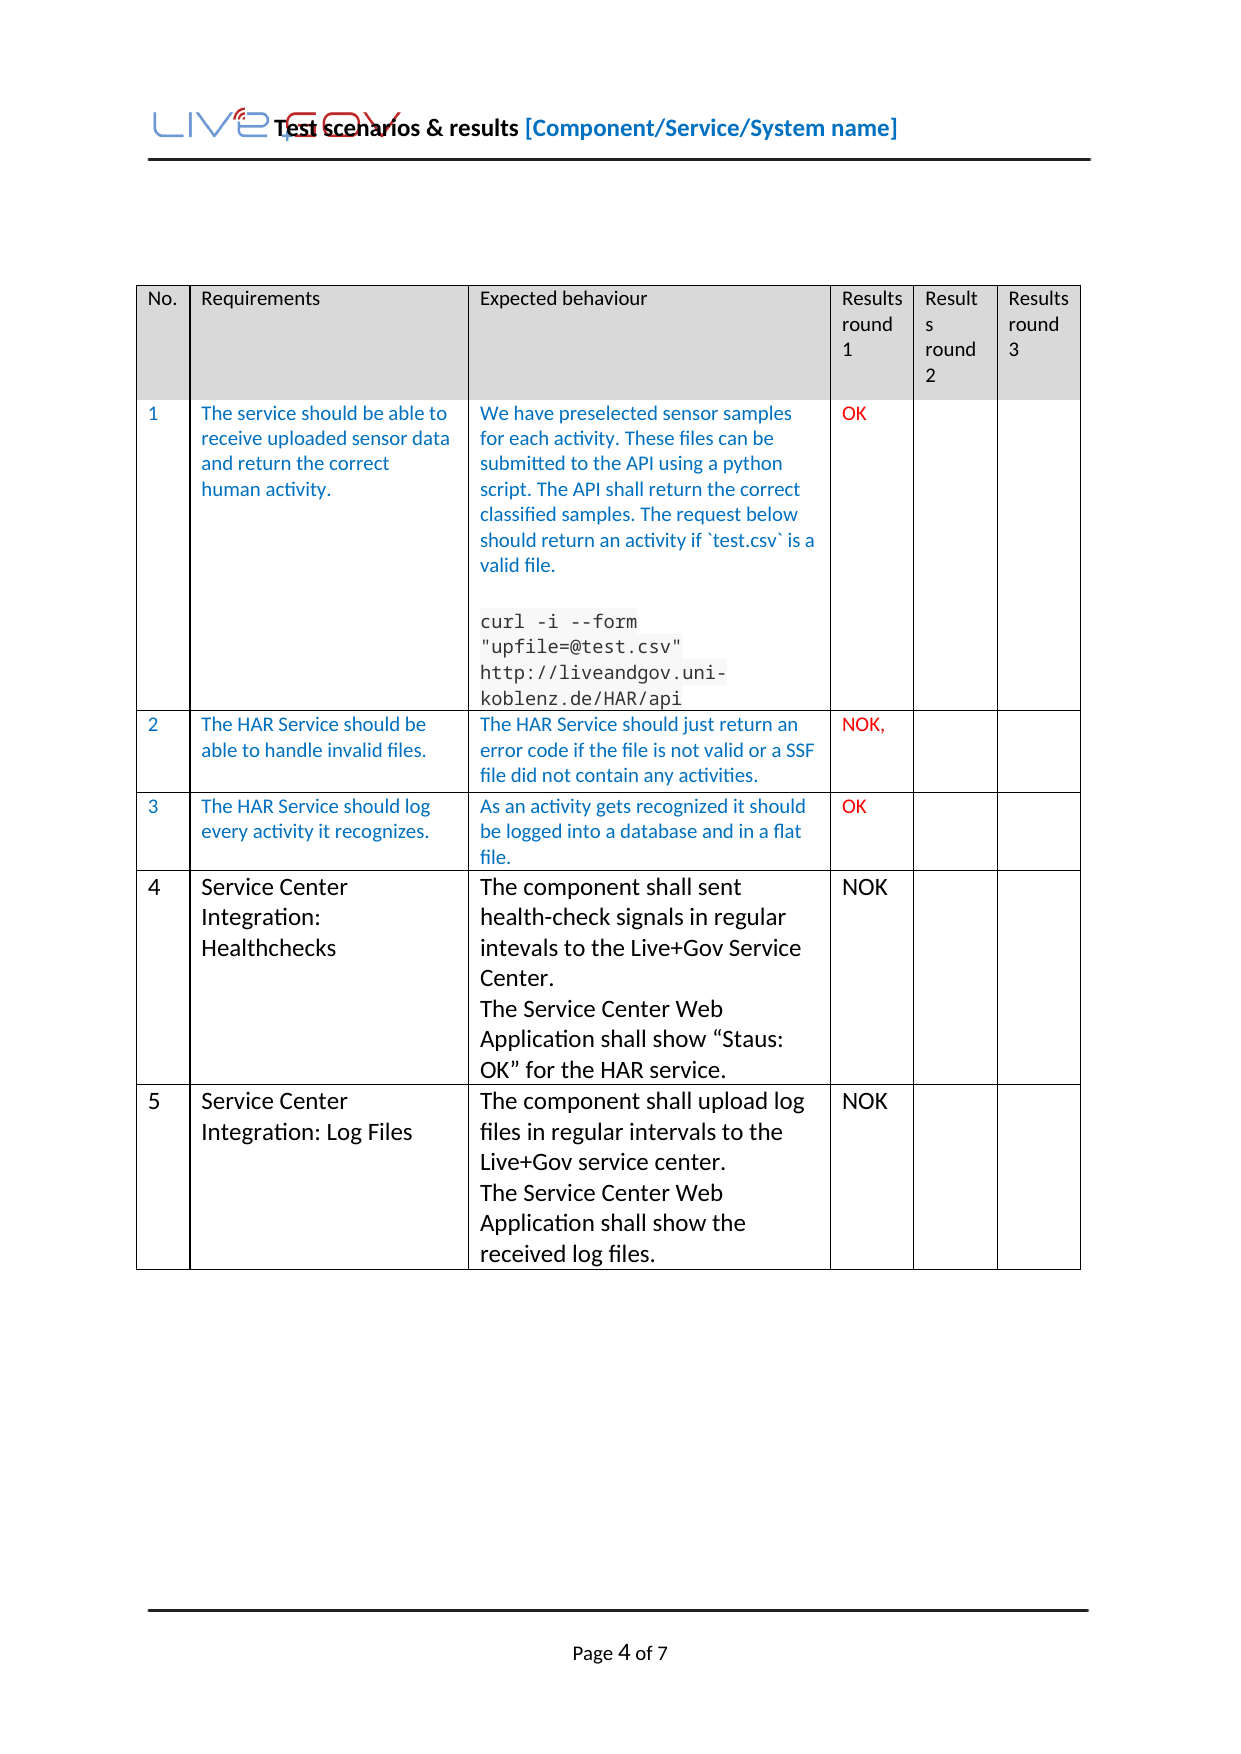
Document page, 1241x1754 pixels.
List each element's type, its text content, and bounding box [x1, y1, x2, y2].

table_cell NOK [831, 1085, 913, 1268]
table_cell 5 [137, 1085, 189, 1268]
table_cell OK [831, 400, 913, 710]
table_header No. [137, 286, 189, 400]
table_cell As an activity gets recognized it should be logged into a database and in a flat file. [469, 793, 830, 869]
table_cell The HAR Service should be able to handle invalid files. [191, 711, 468, 792]
picture [147, 103, 407, 148]
table_cell [914, 400, 997, 710]
table_cell Service Center Integration: Healthchecks [191, 871, 468, 1084]
table_cell [914, 793, 997, 869]
table_header Results round 2 [914, 286, 997, 400]
table_cell NOK [831, 871, 913, 1084]
table_cell [998, 793, 1080, 869]
table_cell 1 [137, 400, 189, 710]
table_cell The service should be able to receive uploaded sensor data and return the correct human activity. [191, 400, 468, 710]
table_cell Service Center Integration: Log Files [191, 1085, 468, 1268]
table_cell We have preselected sensor samples for each activity. These files can be submitted to the API using a python script. The API shall return the correct classified samples. The request below should return an activity if `test.csv` is a valid file. curl -i --form "upfile=@test.csv" http://liveandgov.uni-koblenz.de/HAR/api [469, 400, 830, 710]
table_cell [998, 1085, 1080, 1268]
table_cell The HAR Service should log every activity it recognizes. [191, 793, 468, 869]
table_cell The component shall upload log files in regular intervals to the Live+Gov service center. The Service Center Web Application shall show the received log files. [469, 1085, 830, 1268]
table_cell 3 [137, 793, 189, 869]
table_cell [998, 871, 1080, 1084]
table_cell NOK, [831, 711, 913, 792]
table_cell 2 [137, 711, 189, 792]
table_cell [998, 711, 1080, 792]
table_cell OK [831, 793, 913, 869]
table_cell [998, 400, 1080, 710]
table_header Requirements [191, 286, 468, 400]
table_cell [914, 1085, 997, 1268]
table_cell [914, 711, 997, 792]
table_cell The HAR Service should just return an error code if the file is not valid or a SSF file did not contain any activities. [469, 711, 830, 792]
table_header Results round 3 [998, 286, 1080, 400]
table_cell 4 [137, 871, 189, 1084]
table_header Expected behaviour [469, 286, 830, 400]
table_cell [914, 871, 997, 1084]
picture [401, 126, 406, 134]
table_cell The component shall sent health-check signals in regular intevals to the Live+Gov Service Center. The Service Center Web Application shall show “Staus: OK” for the HAR service. [469, 871, 830, 1084]
table_header Results round 1 [831, 286, 913, 400]
